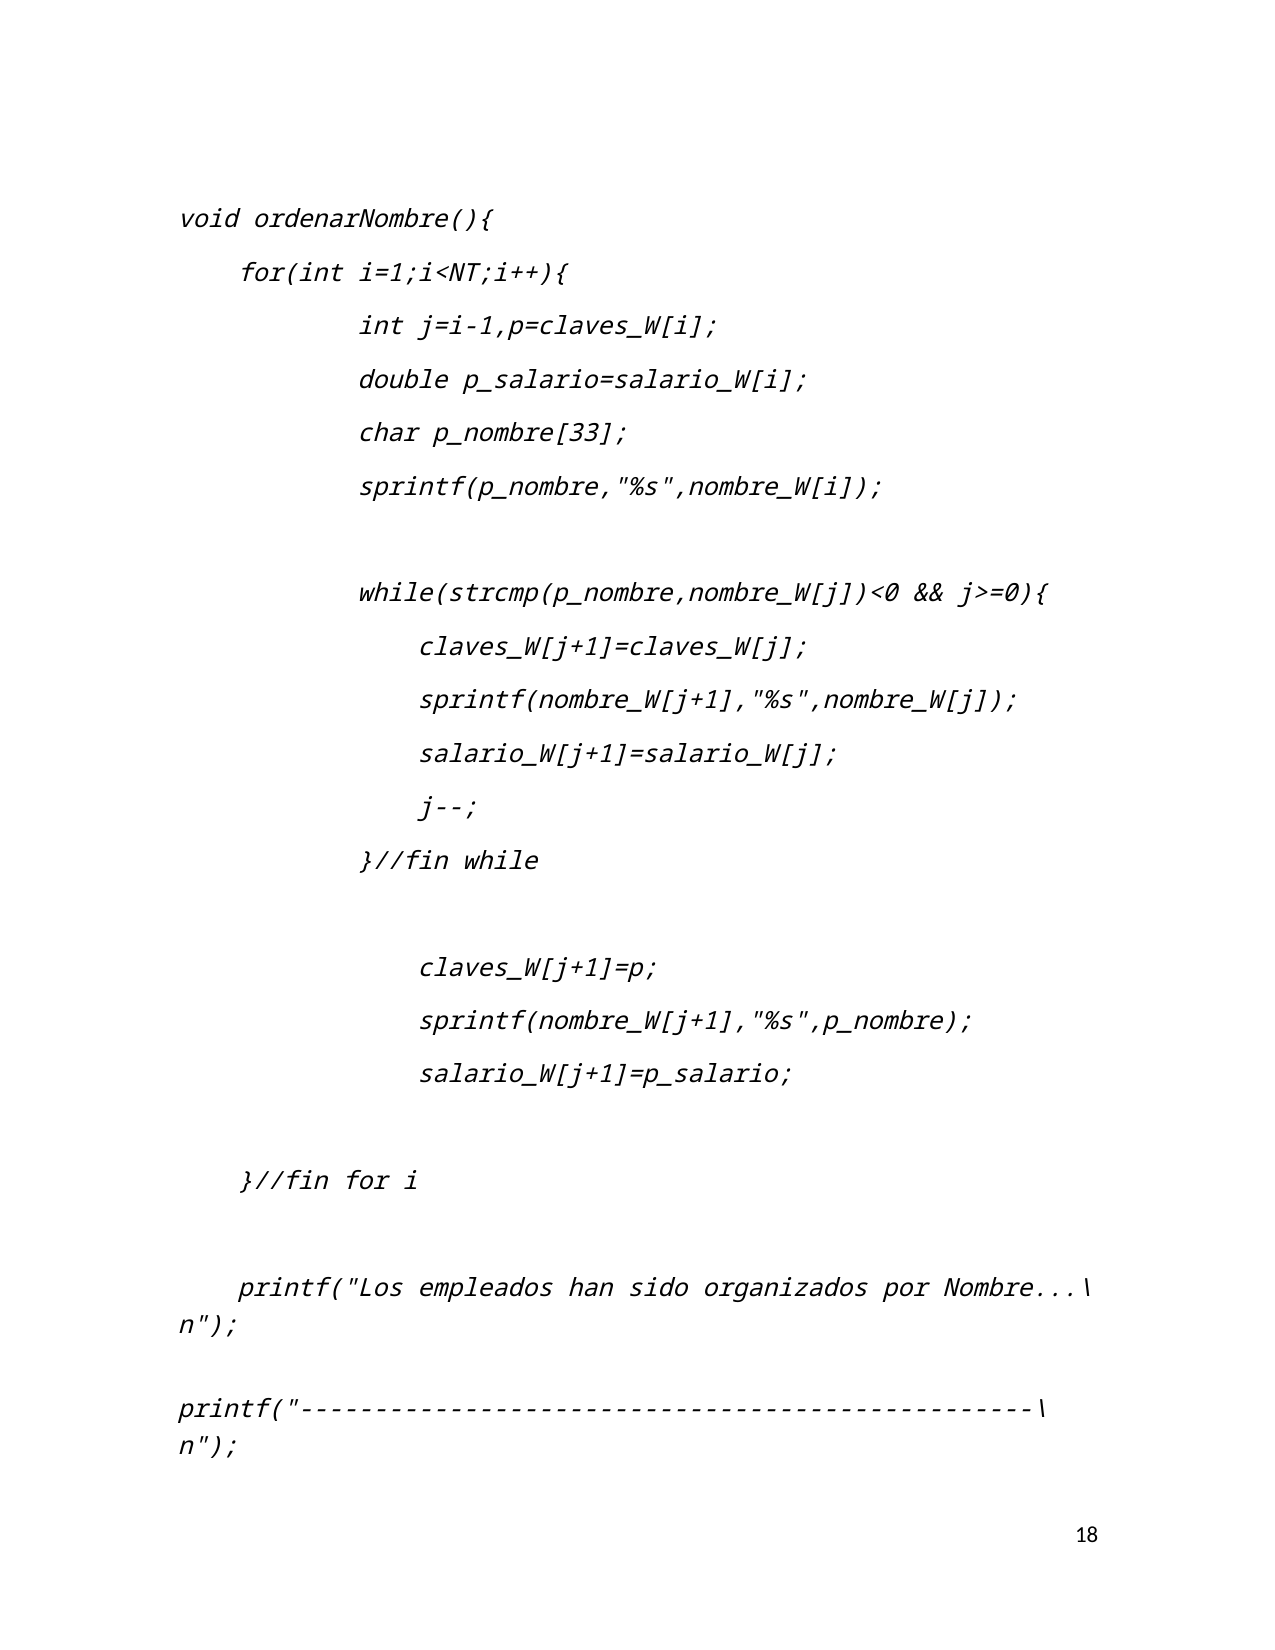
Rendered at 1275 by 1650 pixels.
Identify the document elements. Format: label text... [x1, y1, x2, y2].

text salario_W[j+1]=p_salario; [177, 1056, 1098, 1090]
text for(int i=1;i<NT;i++){ [177, 254, 1098, 288]
text void ordenarNombre(){ [177, 201, 1098, 235]
text sprintf(nombre_W[j+1],"%s",p_nombre); [177, 1003, 1098, 1037]
text salario_W[j+1]=salario_W[j]; [177, 735, 1098, 769]
text char p_nombre[33]; [177, 415, 1098, 449]
text printf("Los empleados han sido organizados por Nombre...\n"); [177, 1270, 1098, 1341]
text }//fin for i [177, 1163, 1098, 1197]
text double p_salario=salario_W[i]; [177, 361, 1098, 395]
text }//fin while [177, 842, 1098, 876]
text j--; [177, 789, 1098, 823]
text printf("-------------------------------------------------\n"); [177, 1360, 1098, 1462]
text claves_W[j+1]=p; [177, 949, 1098, 983]
text int j=i-1,p=claves_W[i]; [177, 308, 1098, 342]
text sprintf(p_nombre,"%s",nombre_W[i]); [177, 468, 1098, 502]
text while(strcmp(p_nombre,nombre_W[j])<0 && j>=0){ [177, 575, 1098, 609]
text claves_W[j+1]=claves_W[j]; [177, 628, 1098, 663]
text sprintf(nombre_W[j+1],"%s",nombre_W[j]); [177, 682, 1098, 716]
